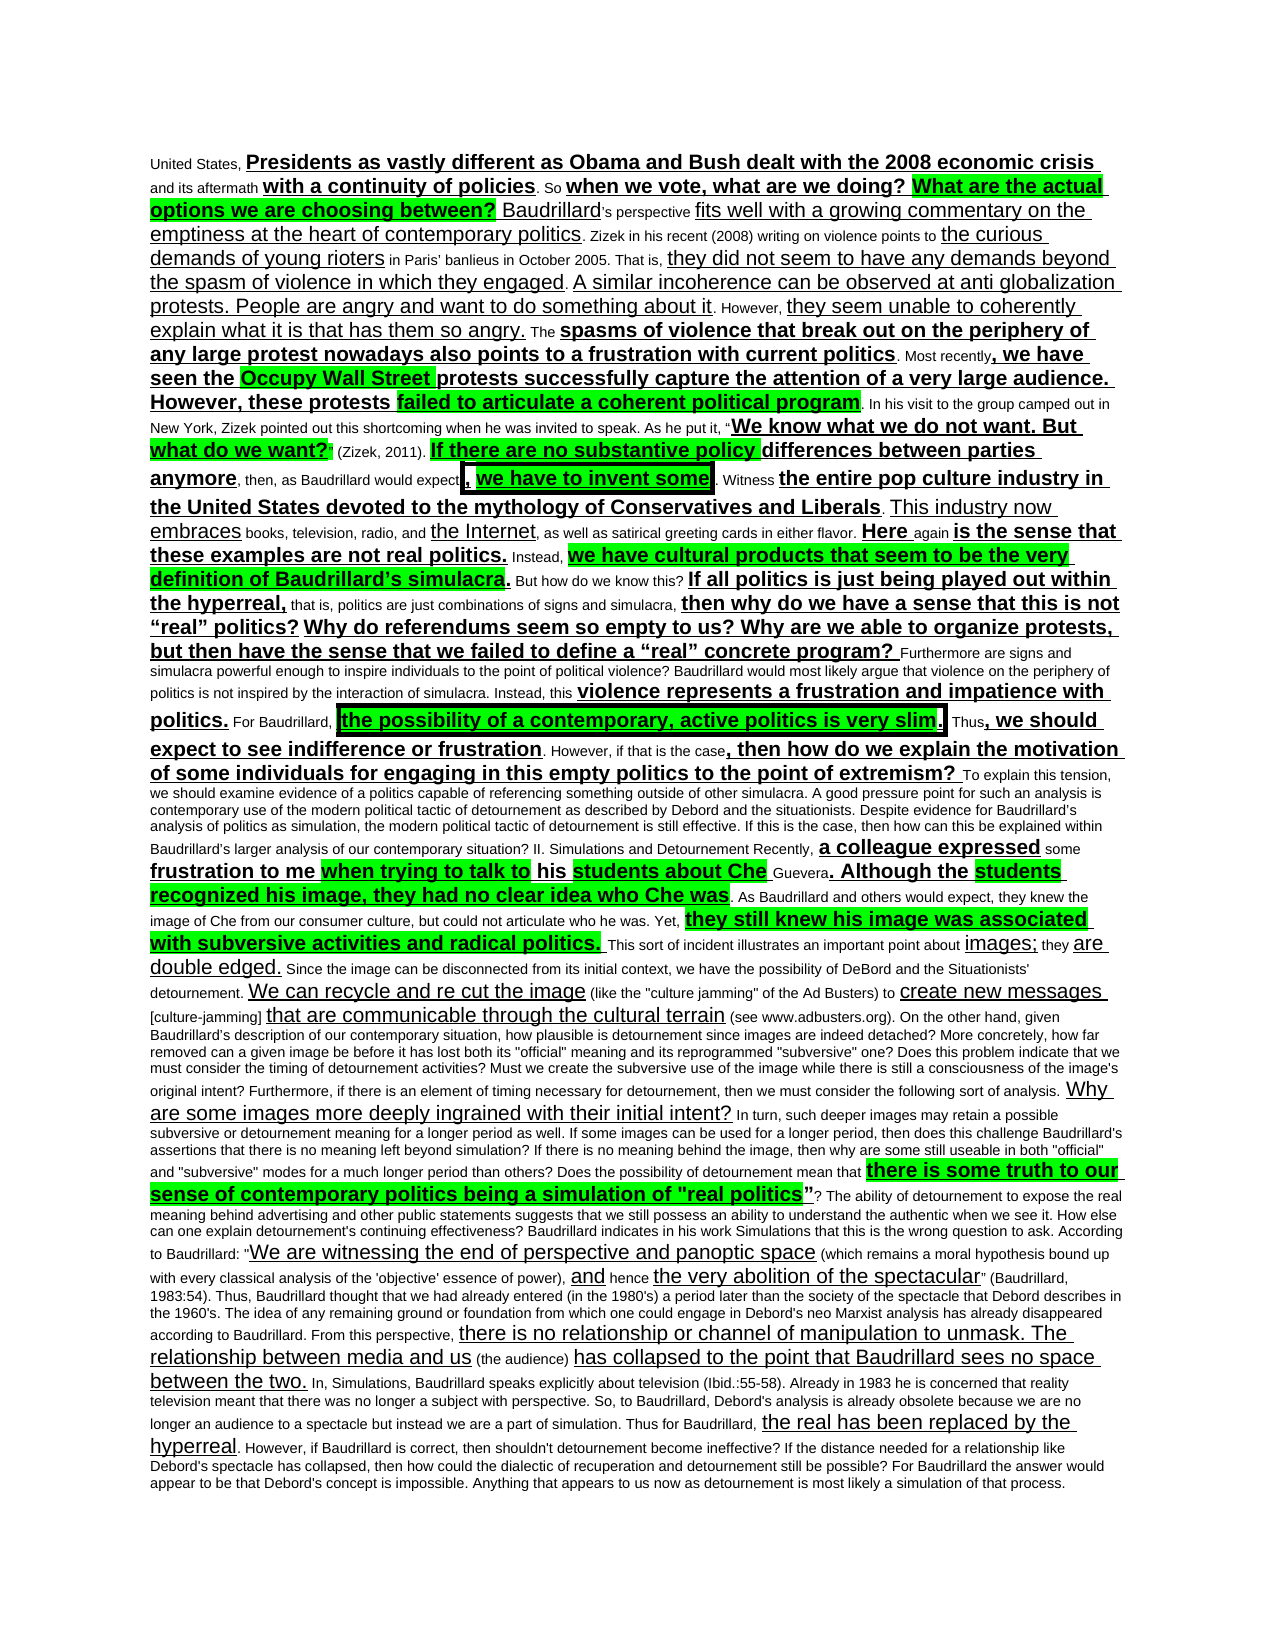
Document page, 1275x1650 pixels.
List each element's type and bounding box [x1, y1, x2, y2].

text [150, 150, 1125, 1491]
